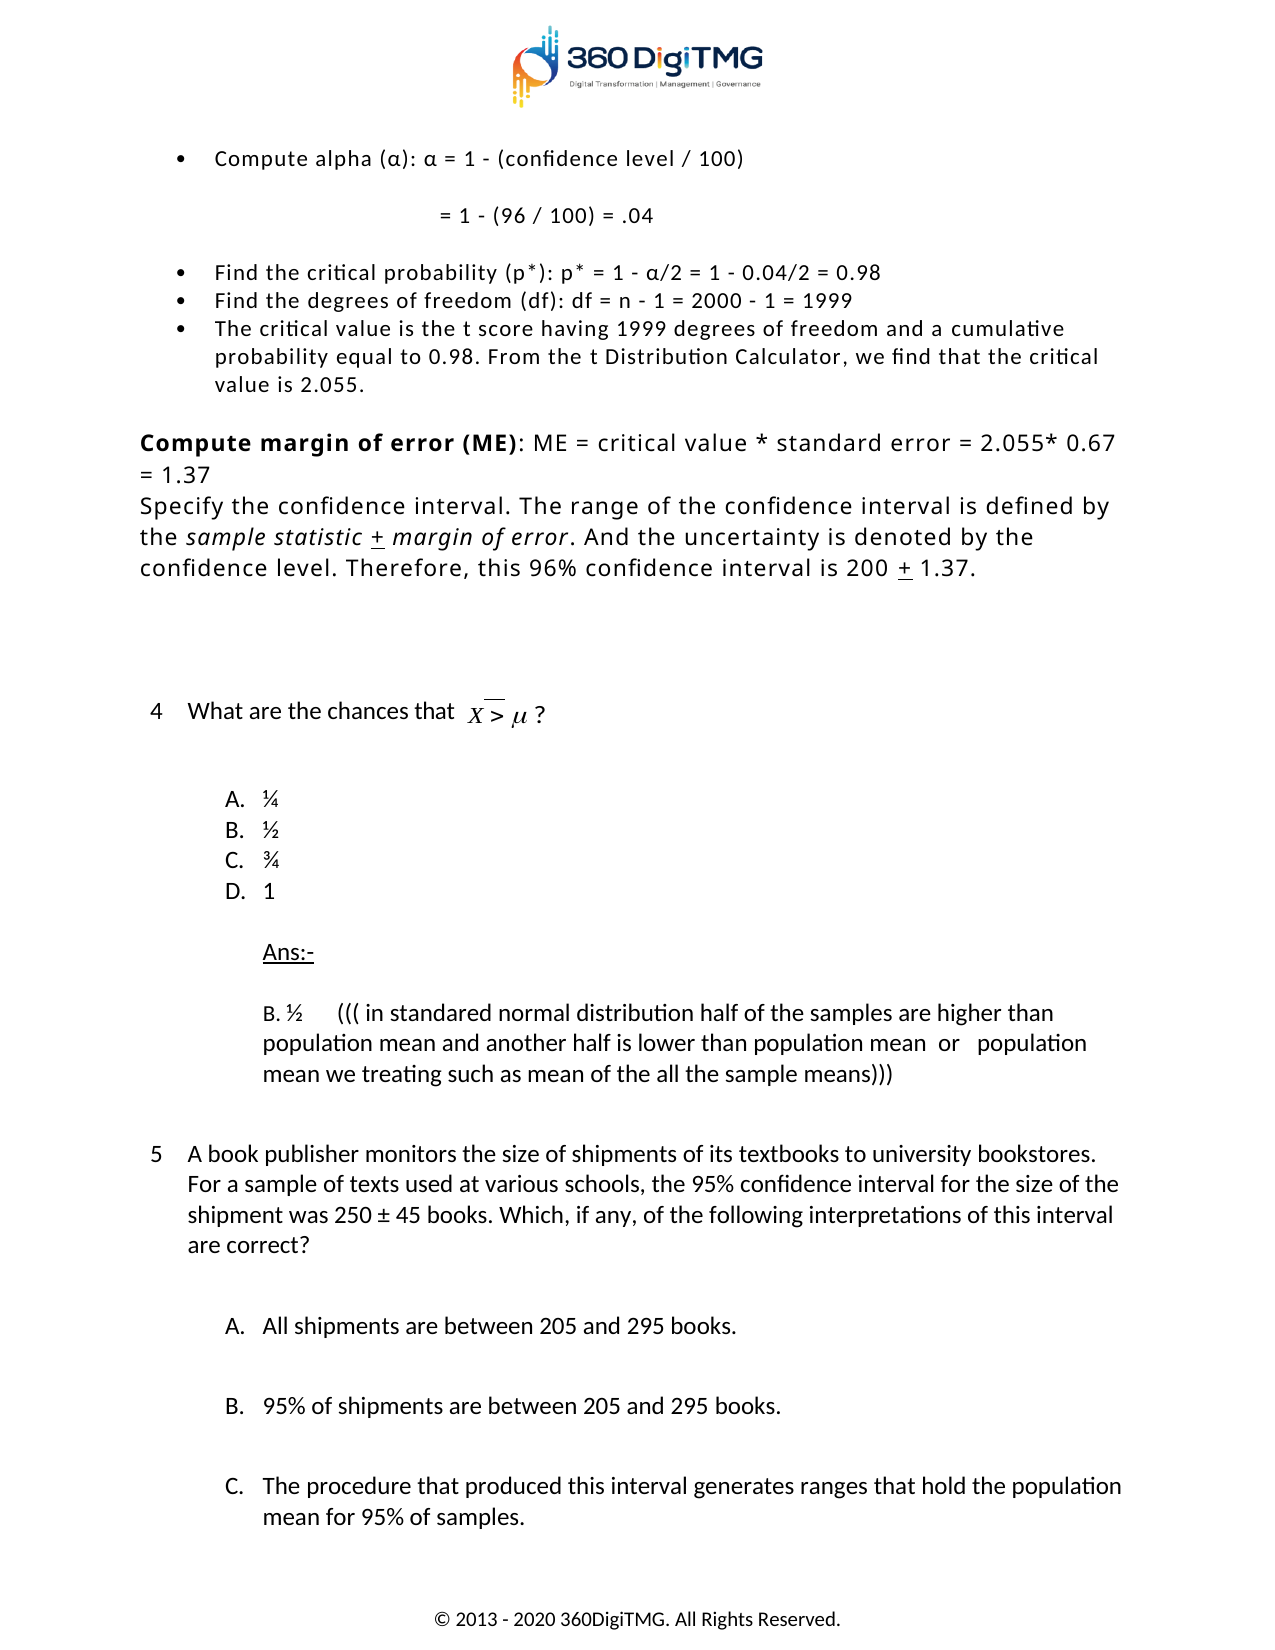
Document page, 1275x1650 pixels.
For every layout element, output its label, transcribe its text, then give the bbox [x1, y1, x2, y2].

list The procedure that produced this interval generates ranges that hold the population mean for 95% of samples. [225, 1470, 1122, 1531]
text X   ? [468, 700, 1135, 730]
list All shipments are between 205 and 295 books. [225, 1310, 1135, 1340]
list Find the critical probability (p*): p* = 1 - α/2 = 1 - 0.04/2 = 0.98 [177, 258, 1135, 286]
list What are the chances that [150, 695, 456, 726]
list 95% of shipments are between 205 and 295 books. [225, 1390, 1135, 1420]
list 1 [225, 875, 1135, 905]
text = 1 - (96 / 100) = .04 [214, 201, 1135, 229]
list ¾ [225, 844, 1135, 875]
list ½ [225, 814, 1135, 844]
list The critical value is the t score having 1999 degrees of freedom and a cumulative probability equal to 0.98. From the t Distribution Calculator, we find that the critical value is 2.055. [177, 314, 1135, 398]
list ¼ [225, 783, 1135, 814]
picture [512, 25, 763, 108]
list Compute alpha (α): α = 1 - (confidence level / 100) [177, 144, 1135, 172]
list Find the degrees of freedom (df): df = n - 1 = 2000 - 1 = 1999 [177, 286, 1135, 314]
text Specify the confidence interval. The range of the confidence interval is defined by the sample statistic + margin of error. And the uncertainty is denoted by the confidence level. Therefore, this 96% confidence interval is 200 + 1.37. [139, 490, 1135, 584]
list A book publisher monitors the size of shipments of its textbooks to university bookstores. For a sample of texts used at various schools, the 95% confidence interval for the size of the shipment was 250 ± 45 books. Which, if any, of the following interpretations of this interval are correct? [150, 1138, 1119, 1260]
list Ans:- [262, 936, 1135, 966]
list B. ½ ((( in standared normal distribution half of the samples are higher than population mean and another half is lower than population mean or population mean we treating such as mean of the all the sample means))) [262, 997, 1135, 1088]
text Compute margin of error (ME): ME = critical value * standard error = 2.055* 0.67 = 1.37 [139, 427, 1135, 490]
